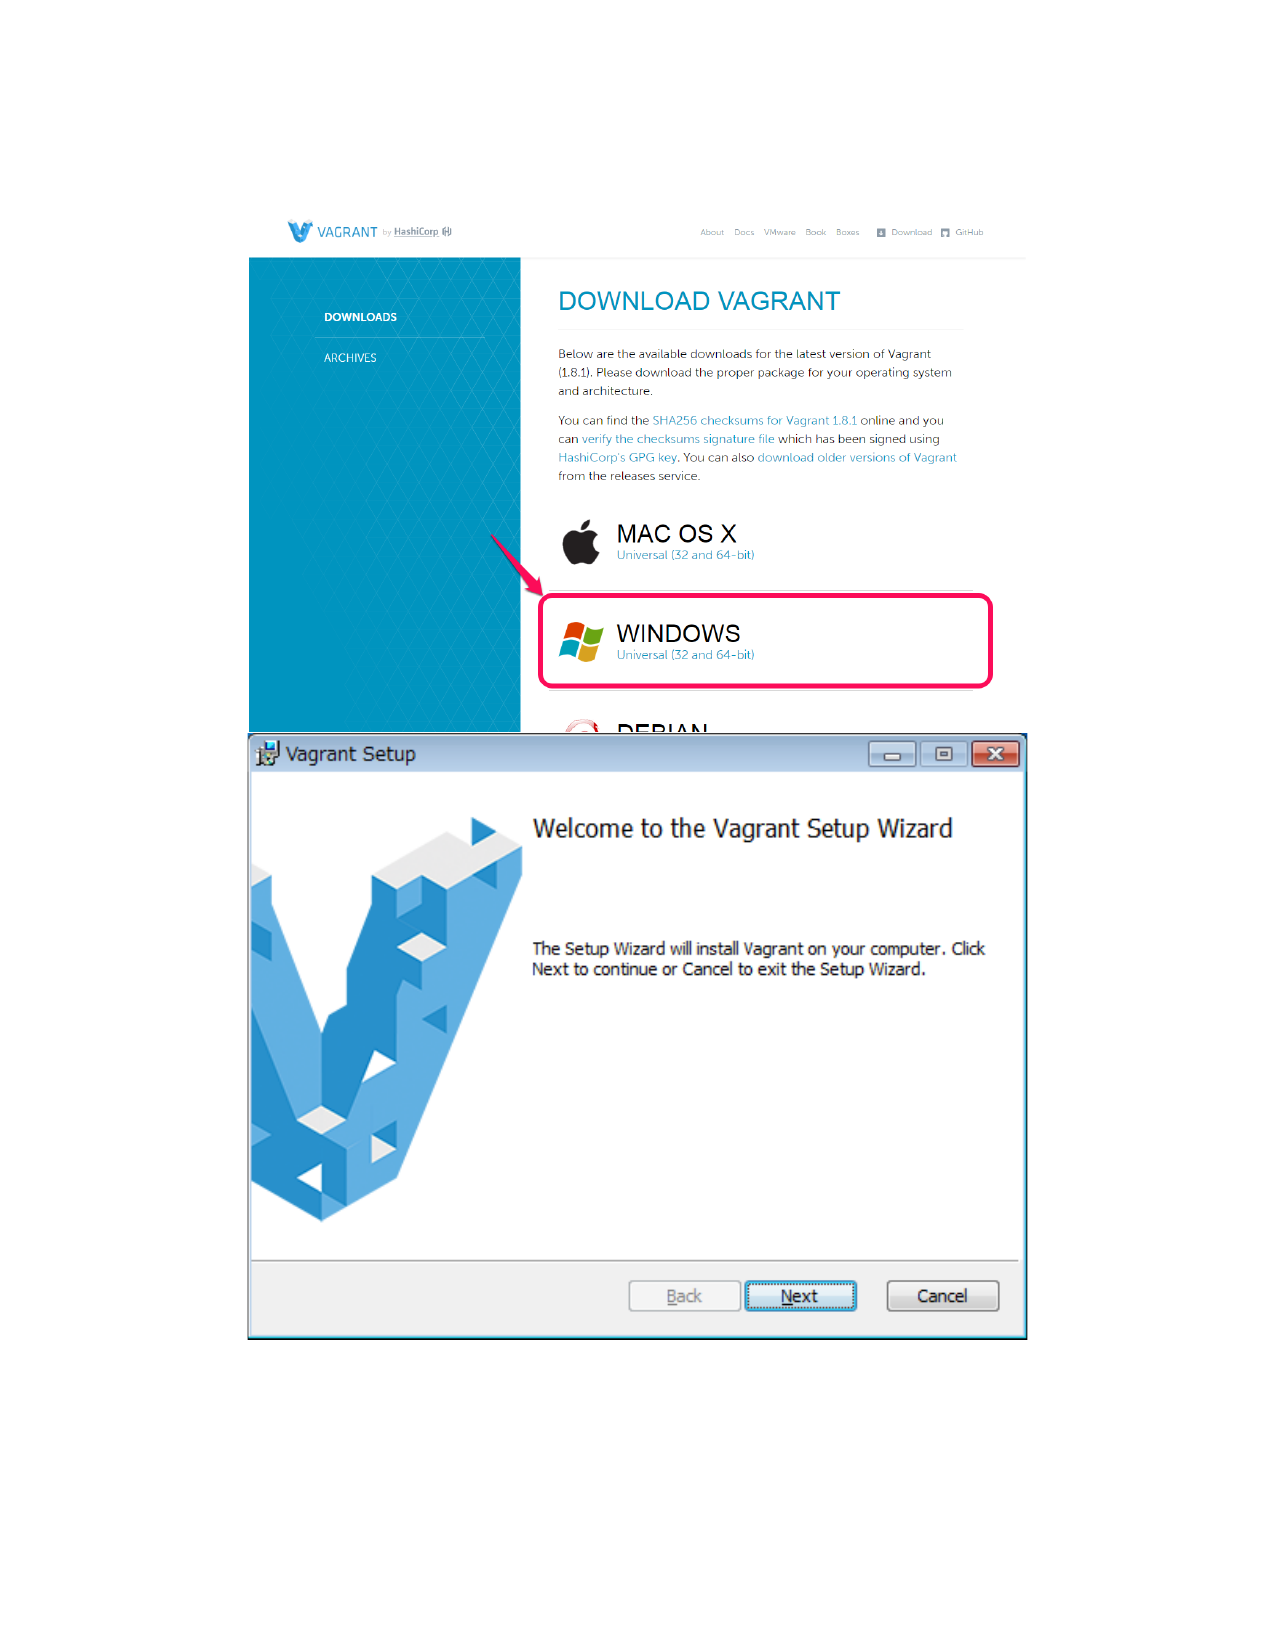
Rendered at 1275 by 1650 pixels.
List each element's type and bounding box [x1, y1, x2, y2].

picture [249, 206, 1026, 732]
picture [247, 733, 1028, 1340]
picture [344, 314, 355, 320]
